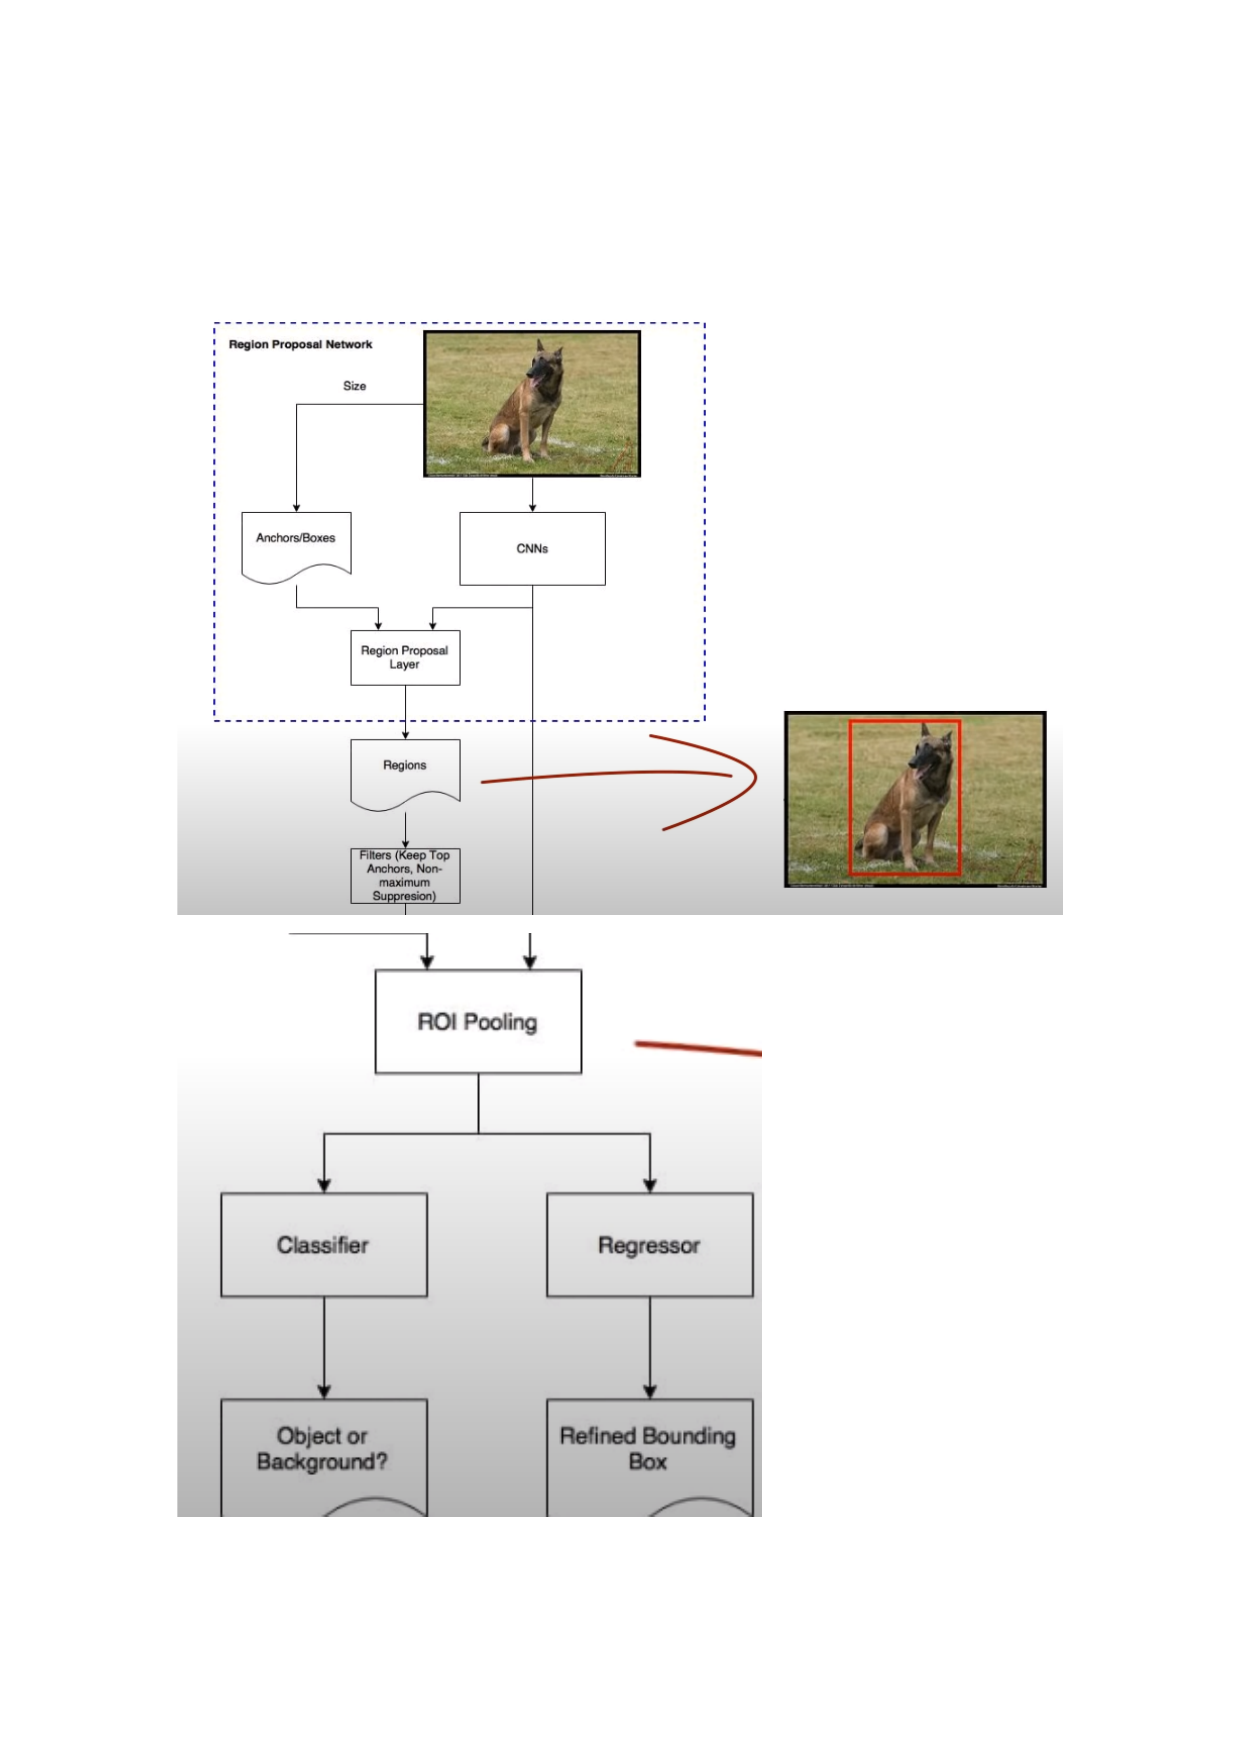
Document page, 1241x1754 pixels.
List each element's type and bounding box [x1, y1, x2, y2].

picture [177, 312, 1063, 915]
picture [177, 933, 762, 1517]
